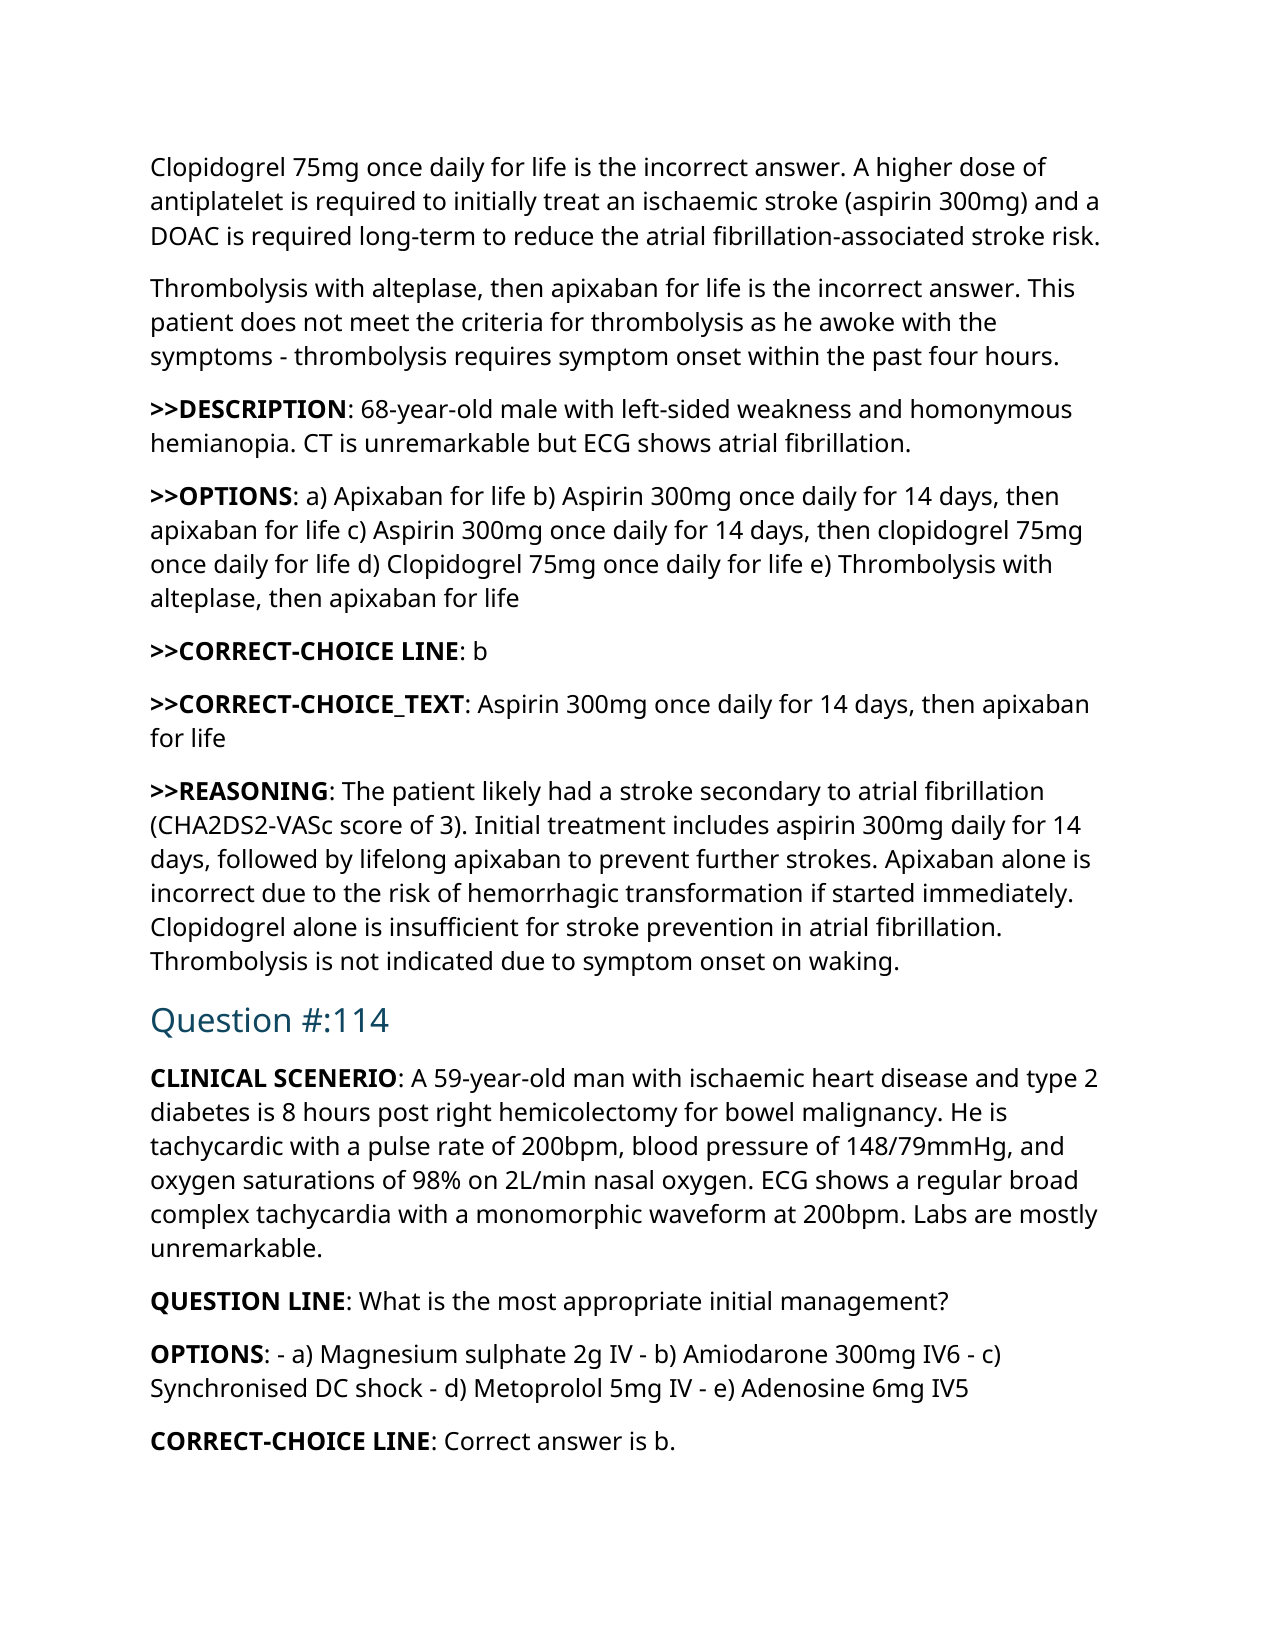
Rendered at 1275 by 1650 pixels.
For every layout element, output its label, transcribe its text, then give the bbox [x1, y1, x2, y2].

subtitle Question #:114 [150, 997, 1125, 1042]
text OPTIONS: - a) Magnesium sulphate 2g IV - b) Amiodarone 300mg IV6 - c) Synchronised DC shock - d) Metoprolol 5mg IV - e) Adenosine 6mg IV5 [150, 1337, 1125, 1405]
text >>REASONING: The patient likely had a stroke secondary to atrial fibrillation (CHA2DS2-VASc score of 3). Initial treatment includes aspirin 300mg daily for 14 days, followed by lifelong apixaban to prevent further strokes. Apixaban alone is incorrect due to the risk of hemorrhagic transformation if started immediately. Clopidogrel alone is insufficient for stroke prevention in atrial fibrillation. Thrombolysis is not indicated due to symptom onset on waking. [150, 773, 1125, 978]
text >>OPTIONS: a) Apixaban for life b) Aspirin 300mg once daily for 14 days, then apixaban for life c) Aspirin 300mg once daily for 14 days, then clopidogrel 75mg once daily for life d) Clopidogrel 75mg once daily for life e) Thrombolysis with alteplase, then apixaban for life [150, 479, 1125, 615]
text CORRECT-CHOICE LINE: Correct answer is b. [150, 1423, 1125, 1458]
text Clopidogrel 75mg once daily for life is the incorrect answer. A higher dose of antiplatelet is required to initially treat an ischaemic stroke (aspirin 300mg) and a DOAC is required long-term to reduce the atrial fibrillation-associated stroke risk. [150, 150, 1125, 252]
text QUESTION LINE: What is the most appropriate initial management? [150, 1284, 1125, 1318]
text Thrombolysis with alteplase, then apixaban for life is the incorrect answer. This patient does not meet the criteria for thrombolysis as he awoke with the symptoms - thrombolysis requires symptom onset within the past four hours. [150, 271, 1125, 373]
text >>CORRECT-CHOICE LINE: b [150, 634, 1125, 668]
text >>CORRECT-CHOICE_TEXT: Aspirin 300mg once daily for 14 days, then apixaban for life [150, 687, 1125, 755]
text CLINICAL SCENERIO: A 59-year-old man with ischaemic heart disease and type 2 diabetes is 8 hours post right hemicolectomy for bowel malignancy. He is tachycardic with a pulse rate of 200bpm, blood pressure of 148/79mmHg, and oxygen saturations of 98% on 2L/min nasal oxygen. ECG shows a regular broad complex tachycardia with a monomorphic waveform at 200bpm. Labs are mostly unremarkable. [150, 1061, 1125, 1265]
text >>DESCRIPTION: 68-year-old male with left-sided weakness and homonymous hemianopia. CT is unremarkable but ECG shows atrial fibrillation. [150, 392, 1125, 460]
